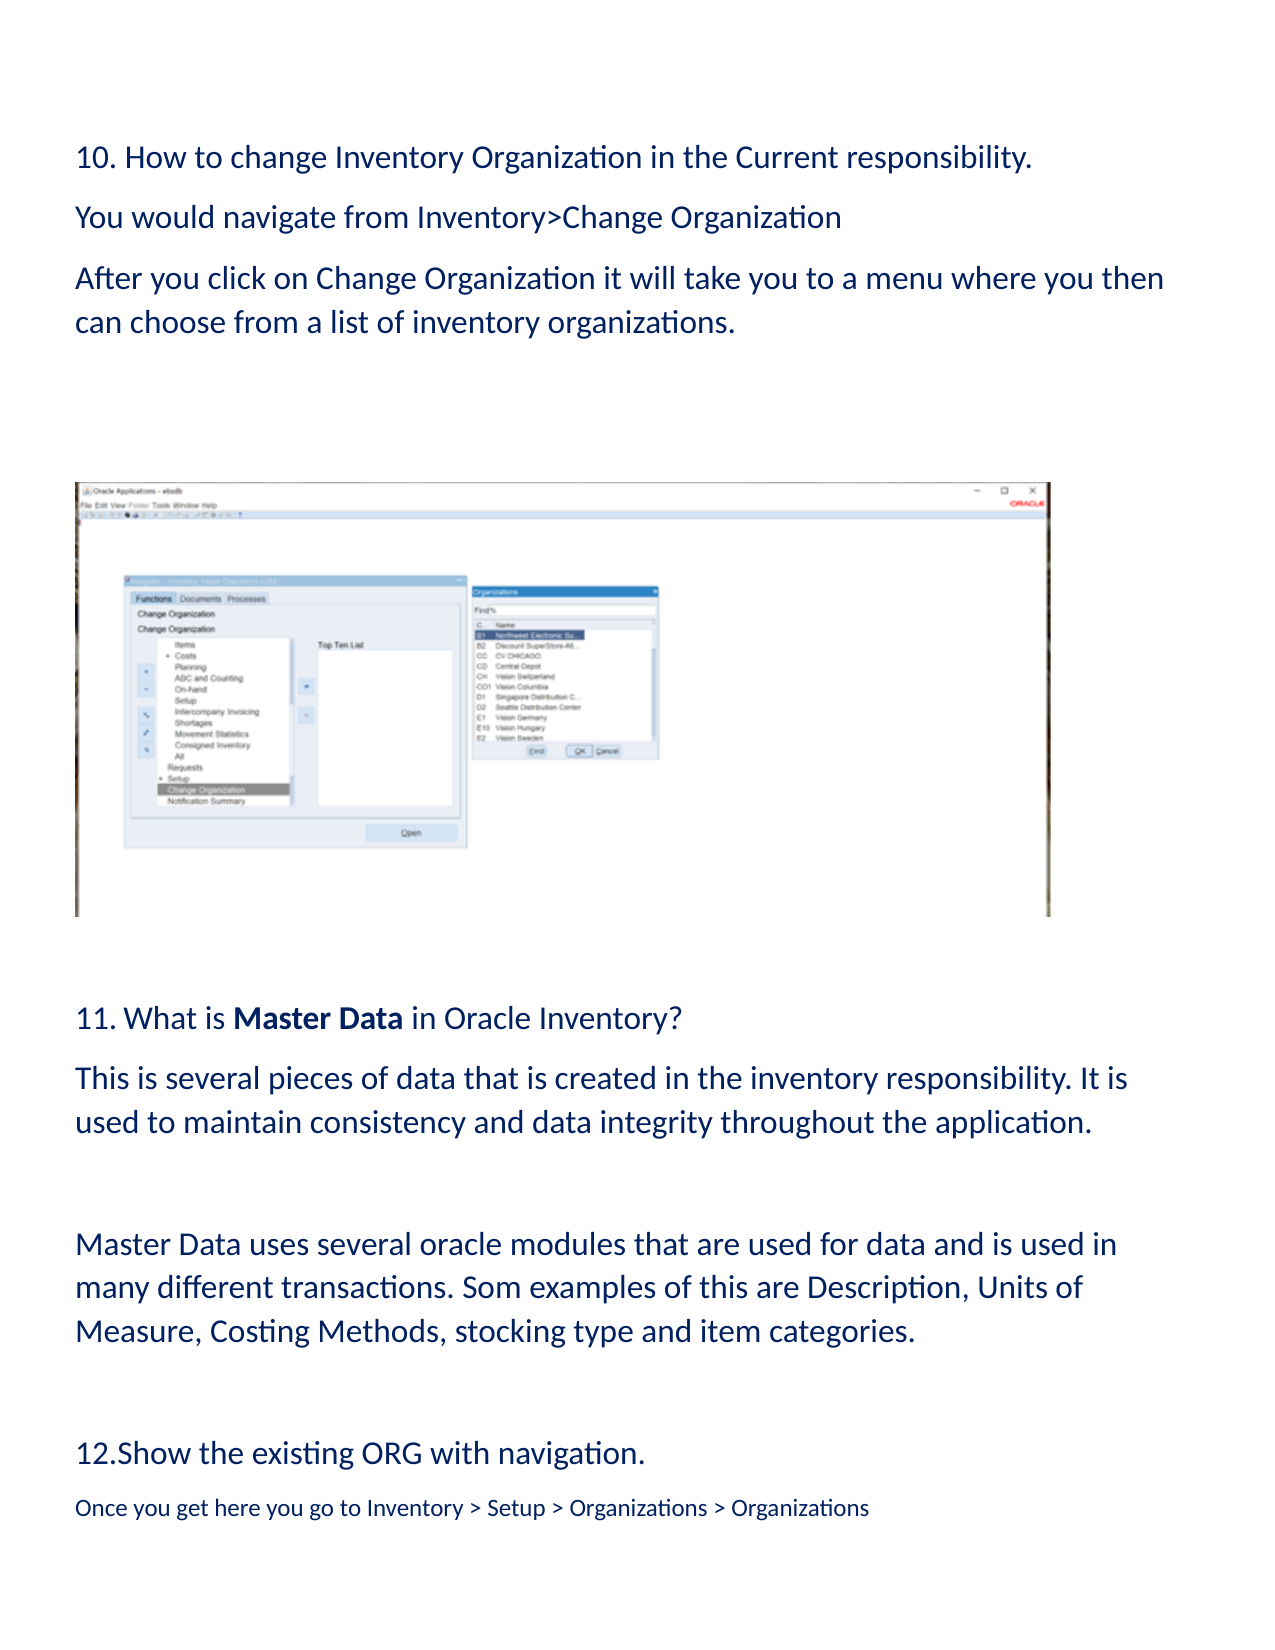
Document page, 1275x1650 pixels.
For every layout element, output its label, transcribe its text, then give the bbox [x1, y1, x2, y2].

text Master Data uses several oracle modules that are used for data and is used in many different transactions. Som examples of this are Description, Units of Measure, Costing Methods, stocking type and item categories. [75, 1223, 1200, 1351]
text 11. What is Master Data in Oracle Inventory? [75, 997, 1200, 1037]
text You would navigate from Inventory>Change Organization [75, 196, 1200, 237]
text Once you get here you go to Inventory > Setup > Organizations > Organizations [75, 1492, 1200, 1523]
picture [75, 482, 1051, 917]
text 10. How to change Inventory Organization in the Current responsibility. [75, 136, 1200, 176]
text After you click on Change Organization it will take you to a menu where you then can choose from a list of inventory organizations. [75, 257, 1200, 342]
text This is several pieces of data that is created in the inventory responsibility. It is used to maintain consistency and data integrity throughout the application. [75, 1057, 1200, 1142]
text 12.Show the existing ORG with navigation. [75, 1432, 1200, 1472]
